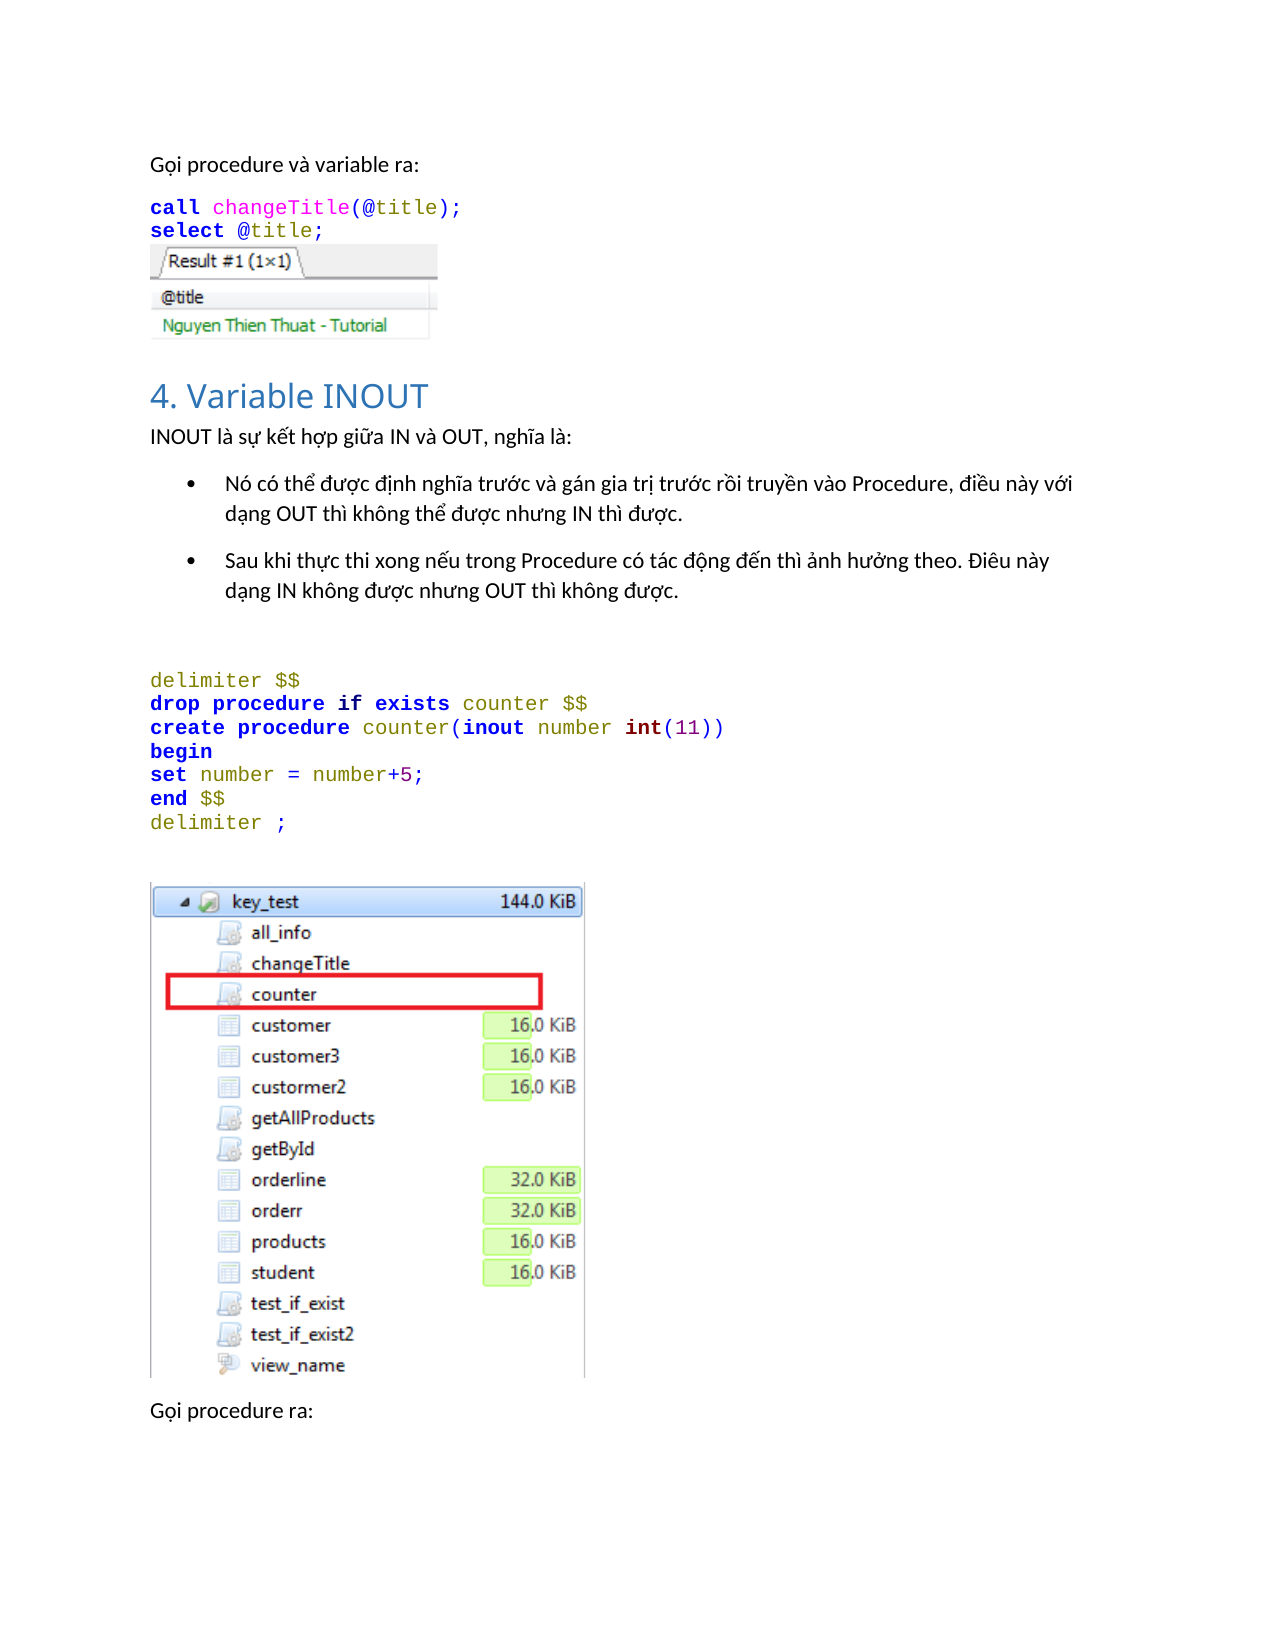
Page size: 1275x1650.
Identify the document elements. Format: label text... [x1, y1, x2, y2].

picture [150, 244, 438, 346]
list Nó có thể được định nghĩa trước và gán gia trị trước rồi truyền vào Procedure, điều này với dạng OUT thì không thể được nhưng IN thì được. [187, 469, 1125, 527]
subtitle 4. Variable INOUT [150, 373, 1125, 418]
text create procedure counter(inout number int(11)) [150, 717, 1125, 741]
text drop procedure if exists counter $$ [150, 693, 1125, 717]
text delimiter ; [150, 812, 1125, 835]
list Sau khi thực thi xong nếu trong Procedure có tác động đến thì ảnh hưởng theo. Điêu này dạng IN không được nhưng OUT thì không được. [187, 546, 1125, 604]
text set number = number+5; [150, 764, 1125, 788]
text call changeTitle(@title); [150, 197, 1125, 221]
text delimiter $$ [150, 670, 1125, 693]
text INOUT là sự kết hợp giữa IN và OUT, nghĩa là: [150, 422, 1125, 450]
text Gọi procedure ra: [150, 1396, 1125, 1424]
text Gọi procedure và variable ra: [150, 150, 1125, 178]
picture [150, 882, 586, 1378]
text end $$ [150, 788, 1125, 812]
text select @title; [150, 221, 1125, 244]
text begin [150, 741, 1125, 764]
